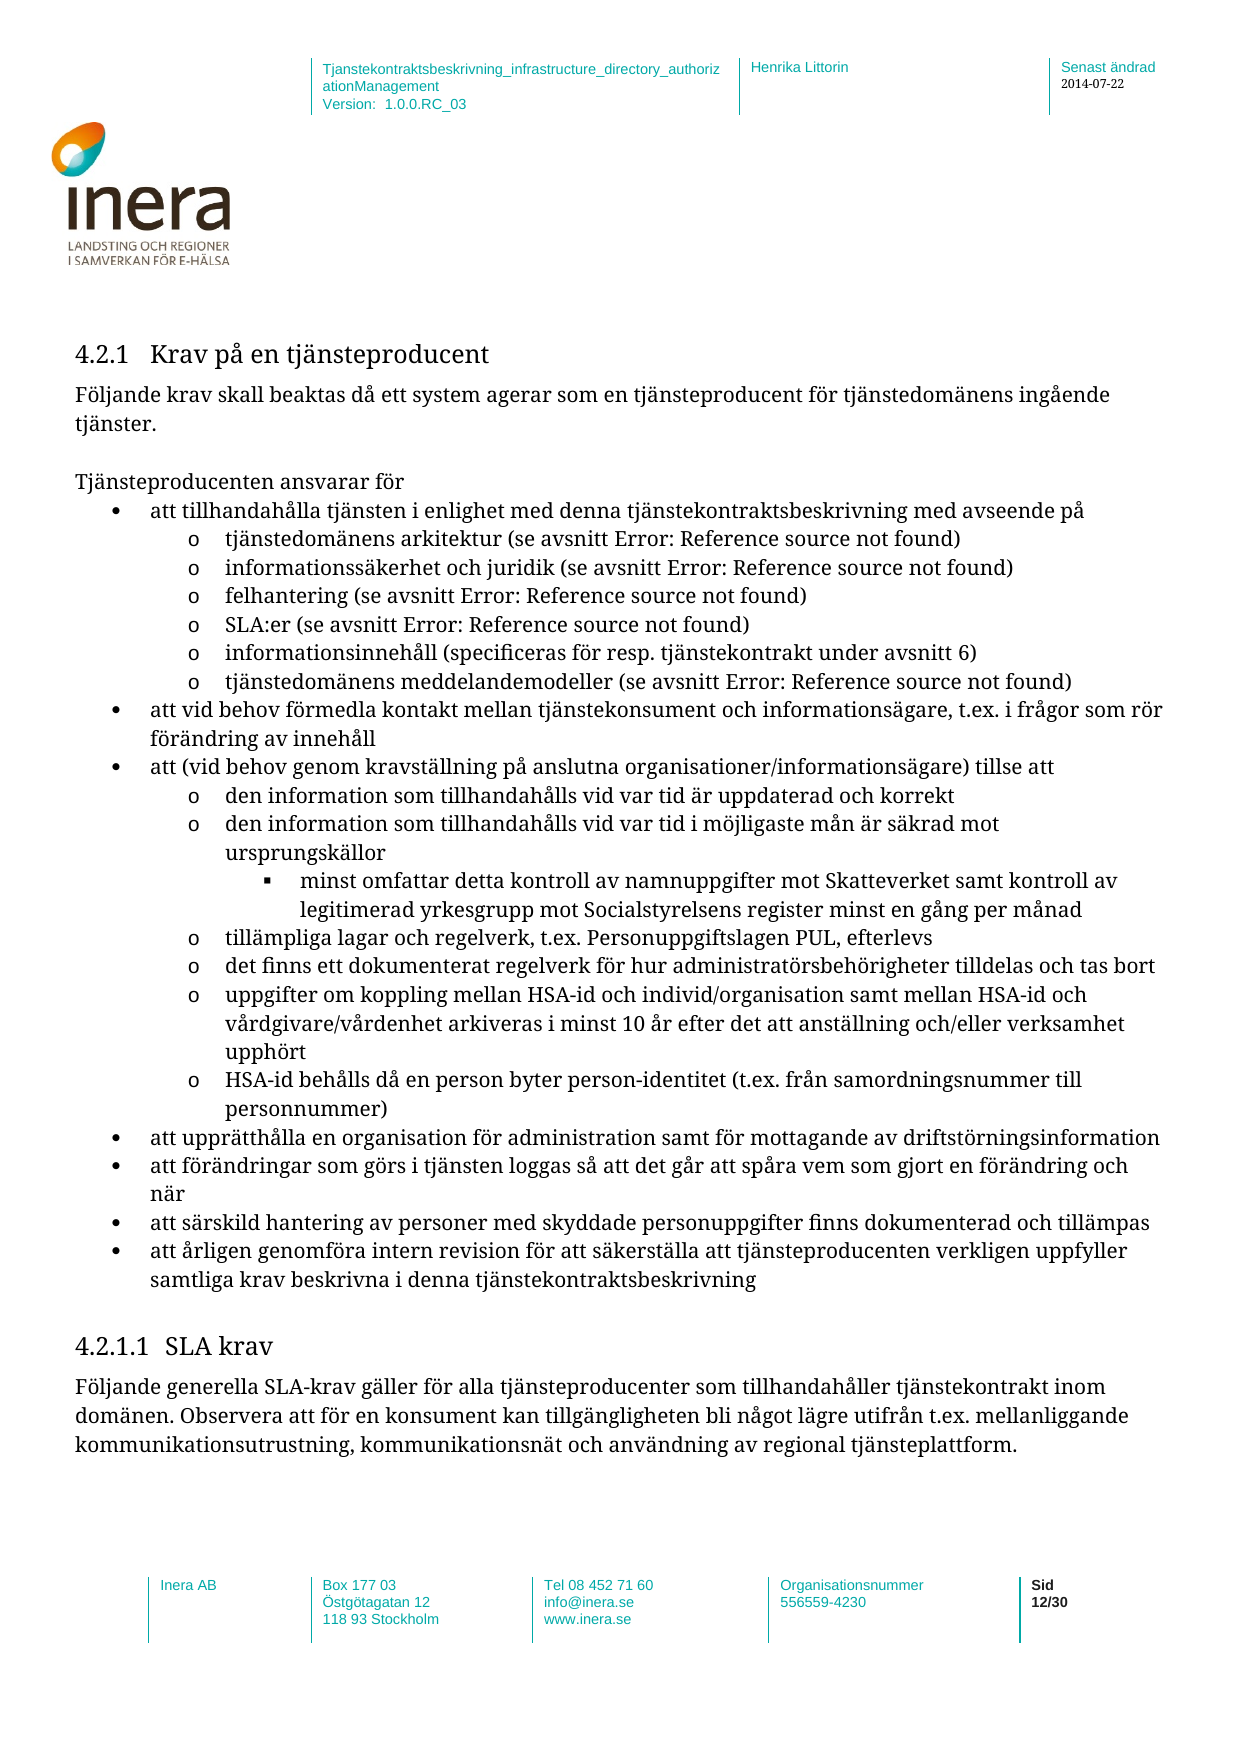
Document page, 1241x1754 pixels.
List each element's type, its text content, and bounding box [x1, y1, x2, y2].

list den information som tillhandahålls vid var tid är uppdaterad och korrekt [187, 781, 1165, 809]
list minst omfattar detta kontroll av namnuppgifter mot Skatteverket samt kontroll av legitimerad yrkesgrupp mot Socialstyrelsens register minst en gång per månad [262, 866, 1165, 923]
list att vid behov förmedla kontakt mellan tjänstekonsument och informationsägare, t.ex. i frågor som rör förändring av innehåll [112, 695, 1165, 752]
list att årligen genomföra intern revision för att säkerställa att tjänsteproducenten verkligen uppfyller samtliga krav beskrivna i denna tjänstekontraktsbeskrivning [112, 1236, 1165, 1293]
list att tillhandahålla tjänsten i enlighet med denna tjänstekontraktsbeskrivning med avseende på [112, 496, 1165, 524]
text Följande krav skall beaktas då ett system agerar som en tjänsteproducent för tjänstedomänens ingående tjänster. [75, 379, 1165, 437]
list uppgifter om koppling mellan HSA-id och individ/organisation samt mellan HSA-id och vårdgivare/vårdenhet arkiveras i minst 10 år efter det att anställning och/eller verksamhet upphört [187, 980, 1165, 1066]
list informationsinnehåll (specificeras för resp. tjänstekontrakt under avsnitt 6) [187, 638, 1165, 667]
subtitle SLA krav [75, 1329, 1165, 1363]
list den information som tillhandahålls vid var tid i möjligaste mån är säkrad mot ursprungskällor [187, 809, 1165, 866]
subtitle Krav på en tjänsteproducent [75, 337, 1165, 371]
list tillämpliga lagar och regelverk, t.ex. Personuppgiftslagen PUL, efterlevs [187, 923, 1165, 952]
text Följande generella SLA-krav gäller för alla tjänsteproducenter som tillhandahåller tjänstekontrakt inom domänen. Observera att för en konsument kan tillgängligheten bli något lägre utifrån t.ex. mellanliggande kommunikationsutrustning, kommunikationsnät och användning av regional tjänsteplattform. [75, 1371, 1165, 1458]
list HSA-id behålls då en person byter person-identitet (t.ex. från samordningsnummer till personnummer) [187, 1066, 1165, 1123]
picture [51, 122, 230, 265]
list att (vid behov genom kravställning på anslutna organisationer/informationsägare) tillse att [112, 752, 1165, 781]
list att särskild hantering av personer med skyddade personuppgifter finns dokumenterad och tillämpas [112, 1208, 1165, 1236]
text Tjänsteproducenten ansvarar för [75, 467, 1165, 496]
list det finns ett dokumenterat regelverk för hur administratörsbehörigheter tilldelas och tas bort [187, 952, 1165, 980]
list att förändringar som görs i tjänsten loggas så att det går att spåra vem som gjort en förändring och när [112, 1151, 1165, 1208]
list att upprätthålla en organisation för administration samt för mottagande av driftstörningsinformation [112, 1123, 1165, 1151]
